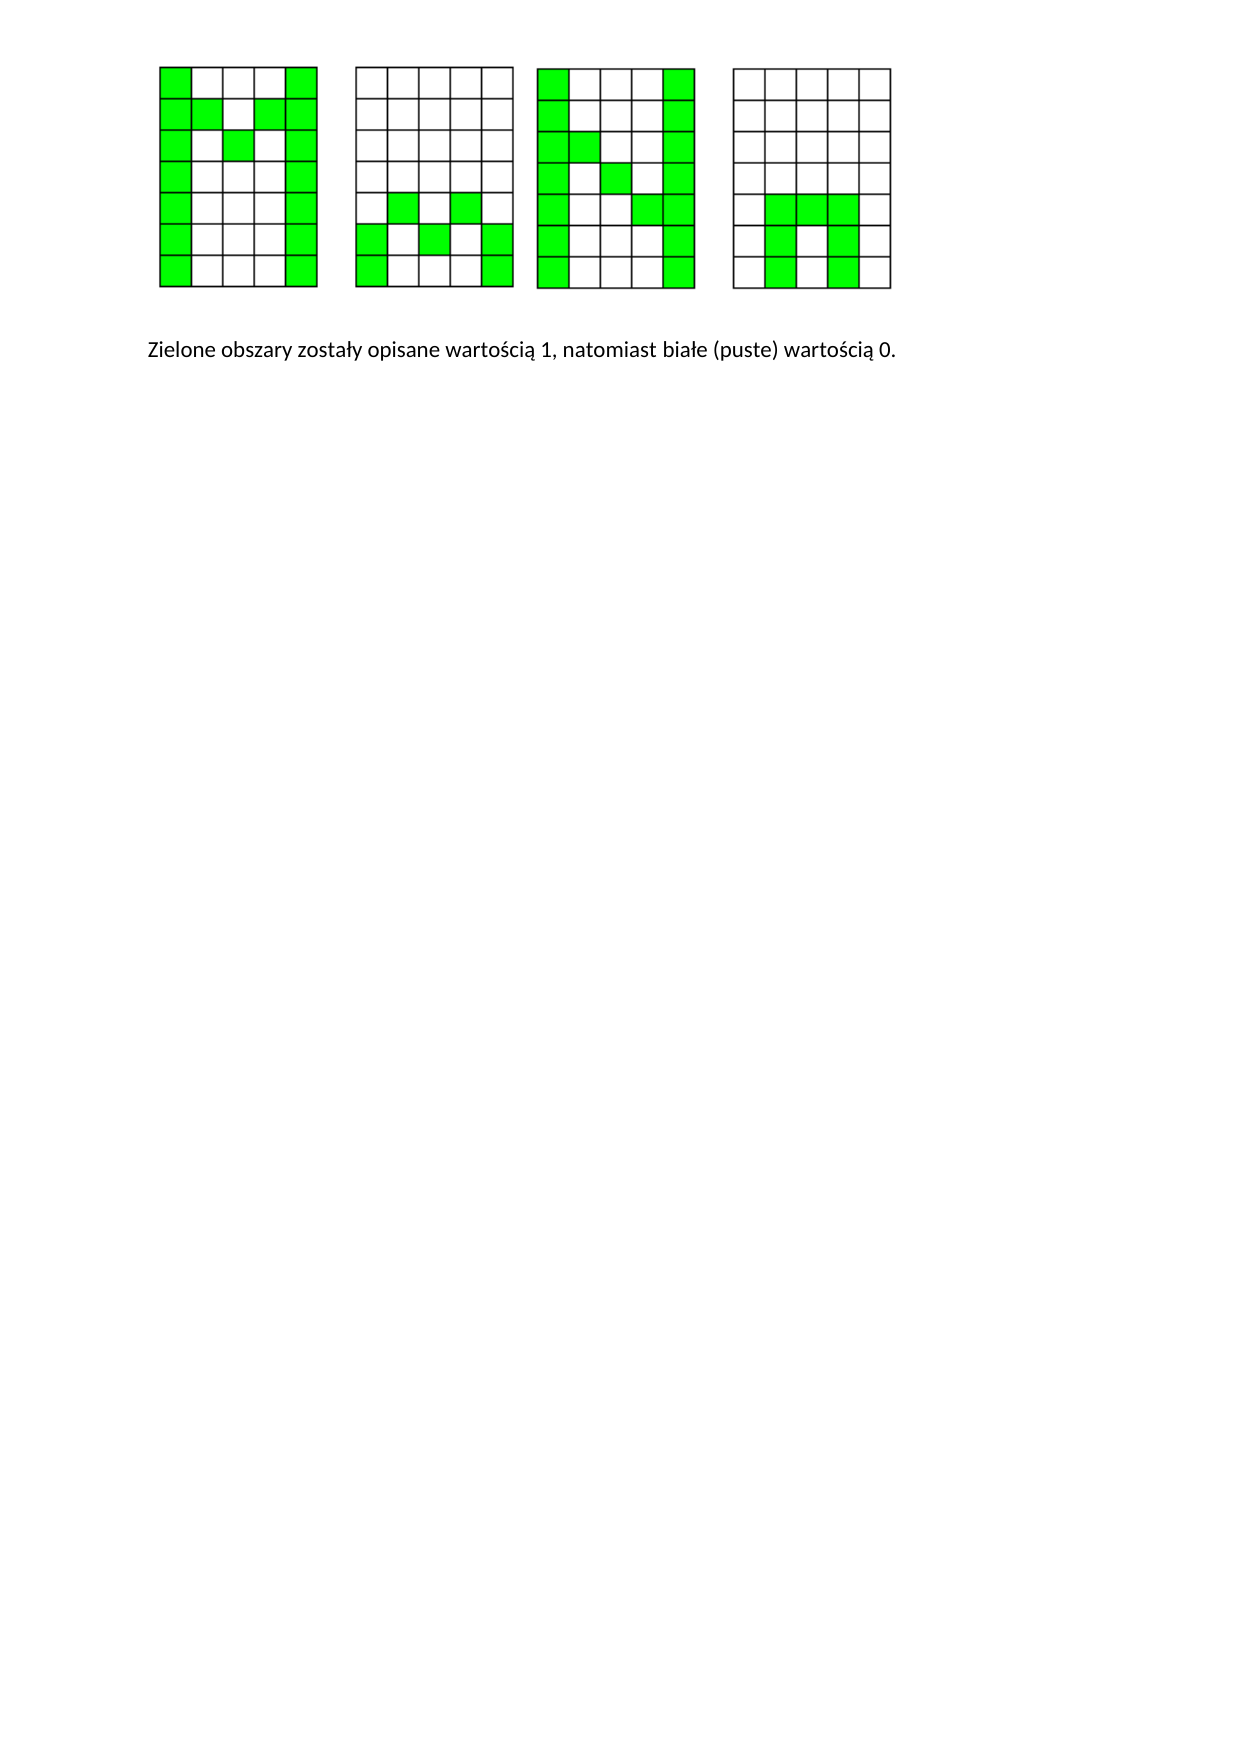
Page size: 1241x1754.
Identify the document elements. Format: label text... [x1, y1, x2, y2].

text Zielone obszary zostały opisane wartością 1, natomiast białe (puste) wartością 0. [148, 335, 1093, 363]
picture [147, 56, 904, 297]
